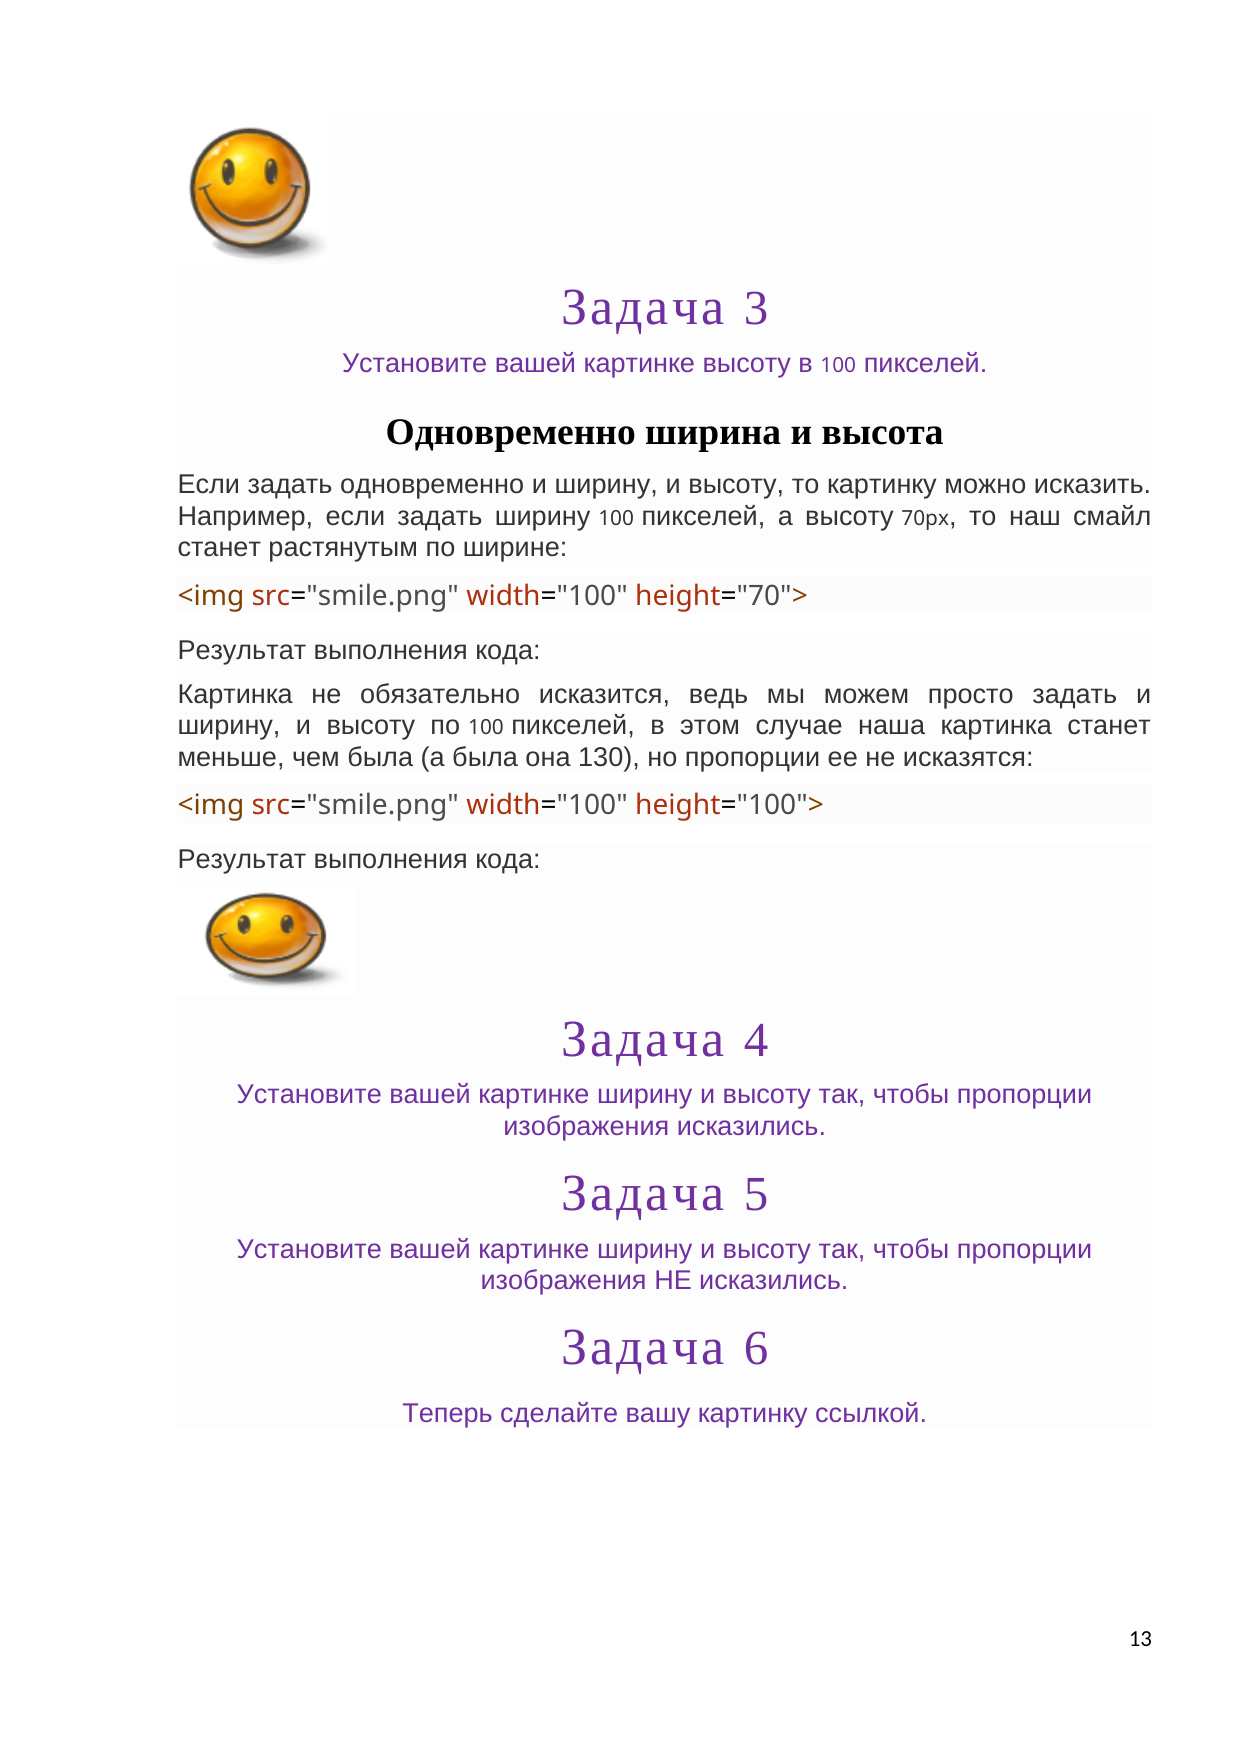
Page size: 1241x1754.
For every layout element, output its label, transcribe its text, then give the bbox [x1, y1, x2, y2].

text Одновременно ширина и высота [177, 409, 1152, 453]
text Задача 3 [177, 276, 1152, 336]
text <img src="smile.png" width="100" height="100"> [177, 784, 1152, 823]
text Задача 4 [177, 1008, 1152, 1067]
text <img src="smile.png" width="100" height="70"> [177, 575, 1152, 613]
text Задача 5 [177, 1162, 1152, 1222]
text Картинка не обязательно исказится, ведь мы можем просто задать и ширину, и высоту по 100 пикселей, в этом случае наша картинка станет меньше, чем была (а была она 130), но пропорции ее не исказятся: [177, 678, 1152, 772]
picture [177, 887, 356, 996]
text Результат выполнения кода: [177, 634, 1152, 665]
text Установите вашей картинке ширину и высоту так, чтобы пропорции изображения исказились. [177, 1078, 1152, 1141]
text Установите вашей картинке высоту в 100 пикселей. [177, 347, 1152, 378]
picture [177, 118, 329, 264]
text Результат выполнения кода: [177, 843, 1152, 875]
text Если задать одновременно и ширину, и высоту, то картинку можно исказить. Например, если задать ширину 100 пикселей, а высоту 70px, то наш смайл станет растянутым по ширине: [177, 468, 1152, 562]
text Теперь сделайте вашу картинку ссылкой. [177, 1397, 1152, 1428]
text Задача 6 [177, 1316, 1152, 1376]
text Установите вашей картинке ширину и высоту так, чтобы пропорции изображения НЕ исказились. [177, 1233, 1152, 1295]
